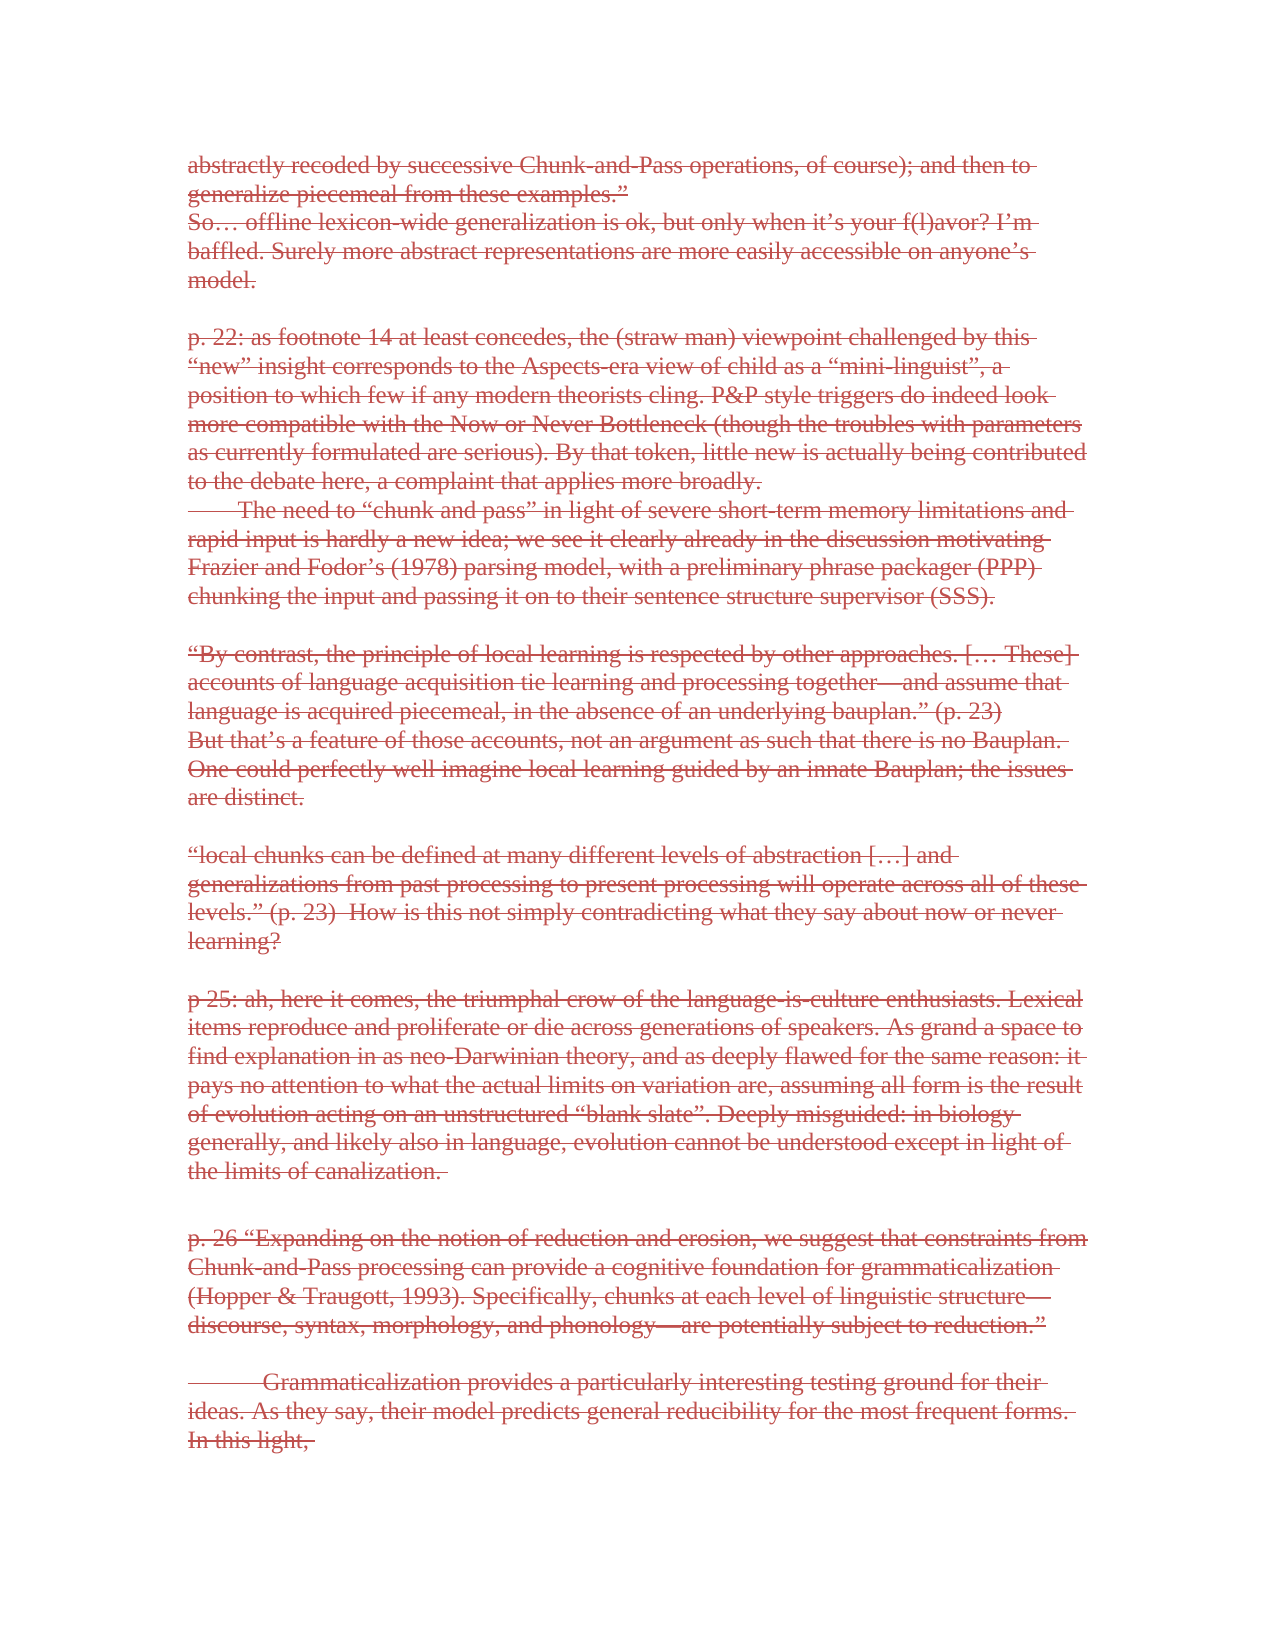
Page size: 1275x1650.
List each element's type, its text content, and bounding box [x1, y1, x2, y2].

text Grammaticalization provides a particularly interesting testing ground for their ideas. As they say, their model predicts general reducibility for the most frequent forms. In this light, [187, 1367, 1087, 1453]
text p. 26 “Expanding on the notion of reduction and erosion, we suggest that constraints from Chunk-and-Pass processing can provide a cognitive foundation for grammaticalization (Hopper & Traugott, 1993). Specifically, chunks at each level of linguistic structure—discourse, syntax, morphology, and phonology—are potentially subject to reduction.” [187, 1240, 1087, 1338]
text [187, 150, 1087, 453]
